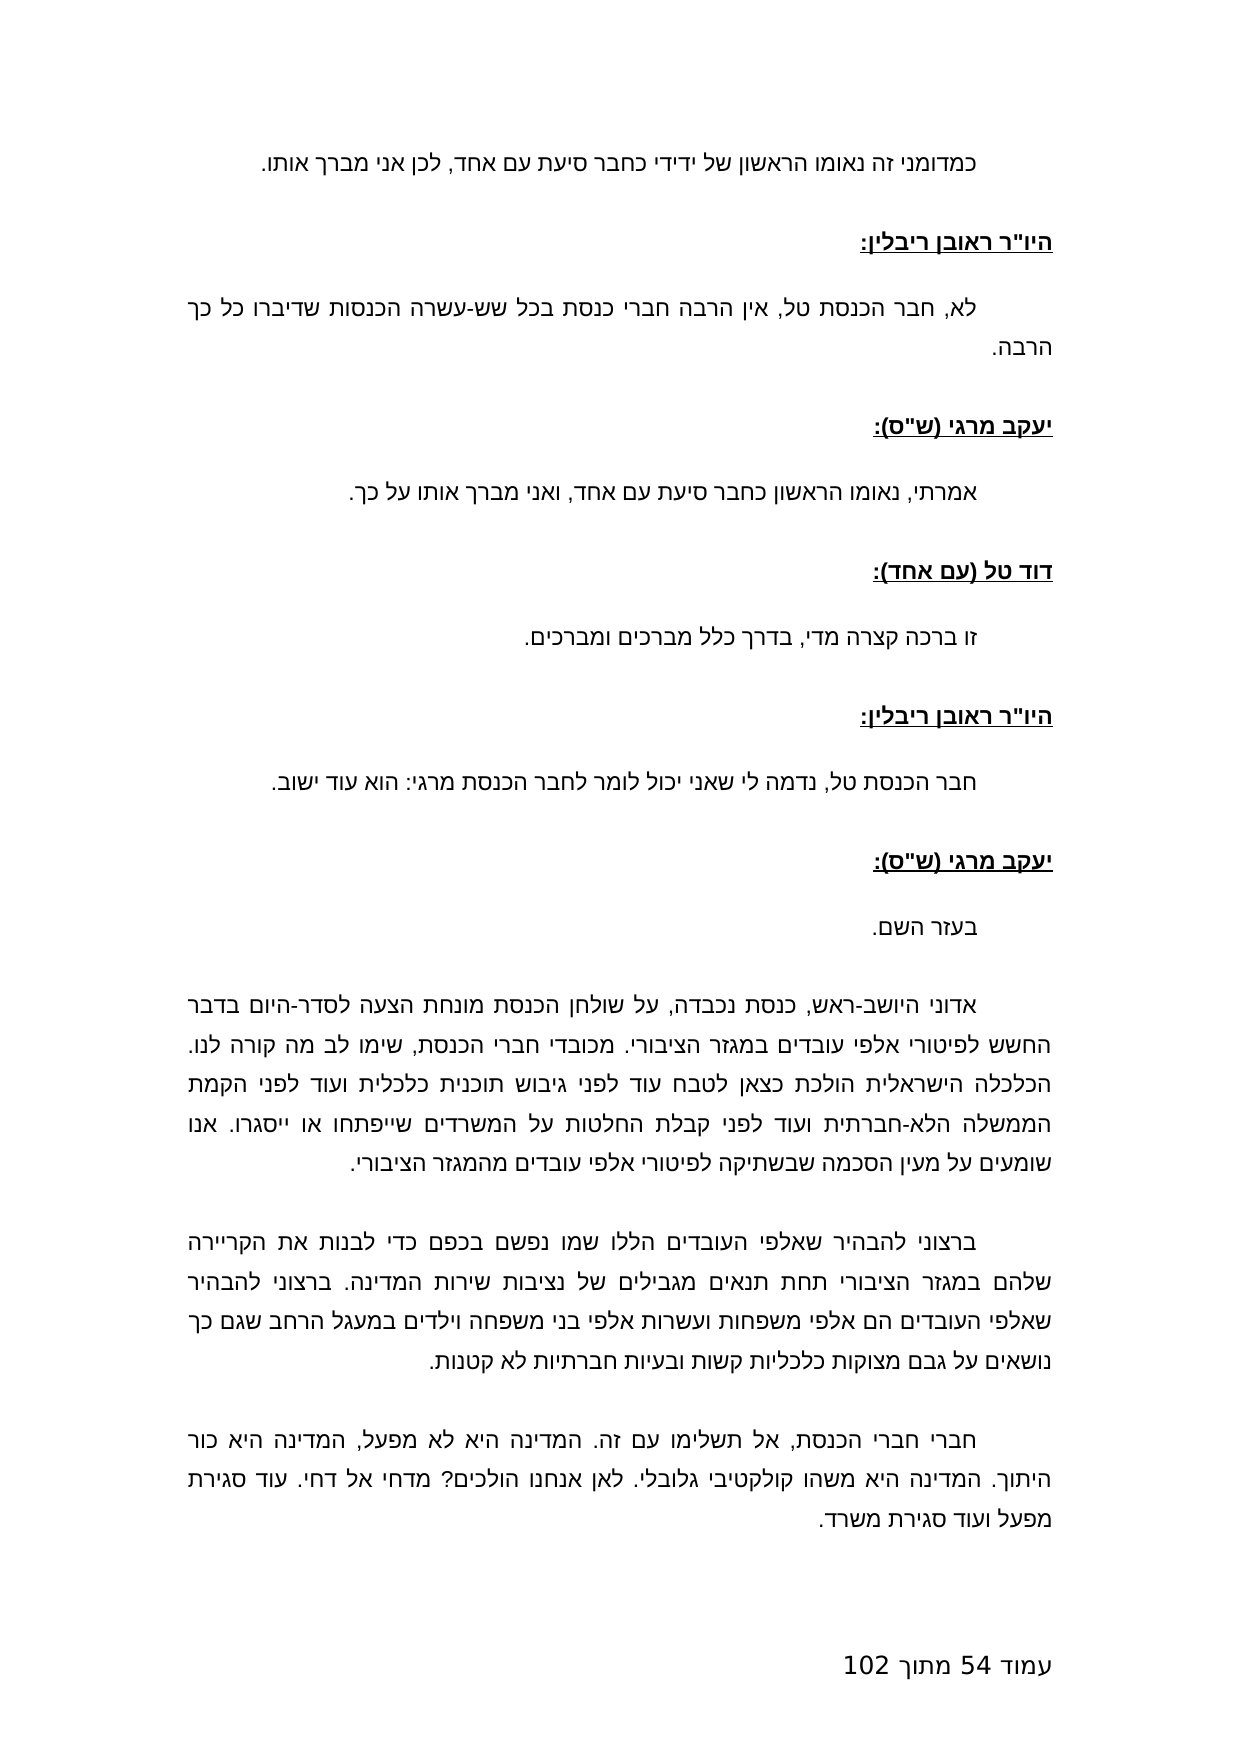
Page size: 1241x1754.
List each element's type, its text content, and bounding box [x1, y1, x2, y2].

text חברי חברי הכנסת, אל תשלימו עם זה. המדינה היא לא מפעל, המדינה היא כור היתוך. המדינה היא משהו קולקטיבי גלובלי. לאן אנחנו הולכים? מדחי אל דחי. עוד סגירת מפעל ועוד סגירת משרד. [187, 1427, 1053, 1532]
text היו"ר ראובן ריבלין: [187, 703, 1053, 729]
text ברצוני להבהיר שאלפי העובדים הללו שמו נפשם בכפם כדי לבנות את הקריירה שלהם במגזר הציבורי תחת תנאים מגבילים של נציבות שירות המדינה. ברצוני להבהיר שאלפי העובדים הם אלפי משפחות ועשרות אלפי בני משפחה וילדים במעגל הרחב שגם כך נושאים על גבם מצוקות כלכליות קשות ובעיות חברתיות לא קטנות. [187, 1229, 1053, 1374]
text לא, חבר הכנסת טל, אין הרבה חברי כנסת בכל שש-עשרה הכנסות שדיברו כל כך הרבה. [187, 295, 1053, 361]
text דוד טל (עם אחד): [187, 558, 1053, 584]
text אדוני היושב-ראש, כנסת נכבדה, על שולחן הכנסת מונחת הצעה לסדר-היום בדבר החשש לפיטורי אלפי עובדים במגזר הציבורי. מכובדי חברי הכנסת, שימו לב מה קורה לנו. הכלכלה הישראלית הולכת כצאן לטבח עוד לפני גיבוש תוכנית כלכלית ועוד לפני הקמת הממשלה הלא-חברתית ועוד לפני קבלת החלטות על המשרדים שייפתחו או ייסגרו. אנו שומעים על מעין הסכמה שבשתיקה לפיטורי אלפי עובדים מהמגזר הציבורי. [187, 992, 1053, 1177]
text בעזר השם. [187, 913, 1053, 940]
text חבר הכנסת טל, נדמה לי שאני יכול לומר לחבר הכנסת מרגי: הוא עוד ישוב. [187, 769, 1053, 795]
text היו"ר ראובן ריבלין: [187, 229, 1053, 255]
text אמרתי, נאומו הראשון כחבר סיעת עם אחד, ואני מברך אותו על כך. [187, 479, 1053, 505]
text יעקב מרגי (ש"ס): [187, 413, 1053, 439]
text כמדומני זה נאומו הראשון של ידידי כחבר סיעת עם אחד, לכן אני מברך אותו. [187, 150, 1053, 176]
text יעקב מרגי (ש"ס): [187, 848, 1053, 874]
text זו ברכה קצרה מדי, בדרך כלל מברכים ומברכים. [187, 624, 1053, 650]
